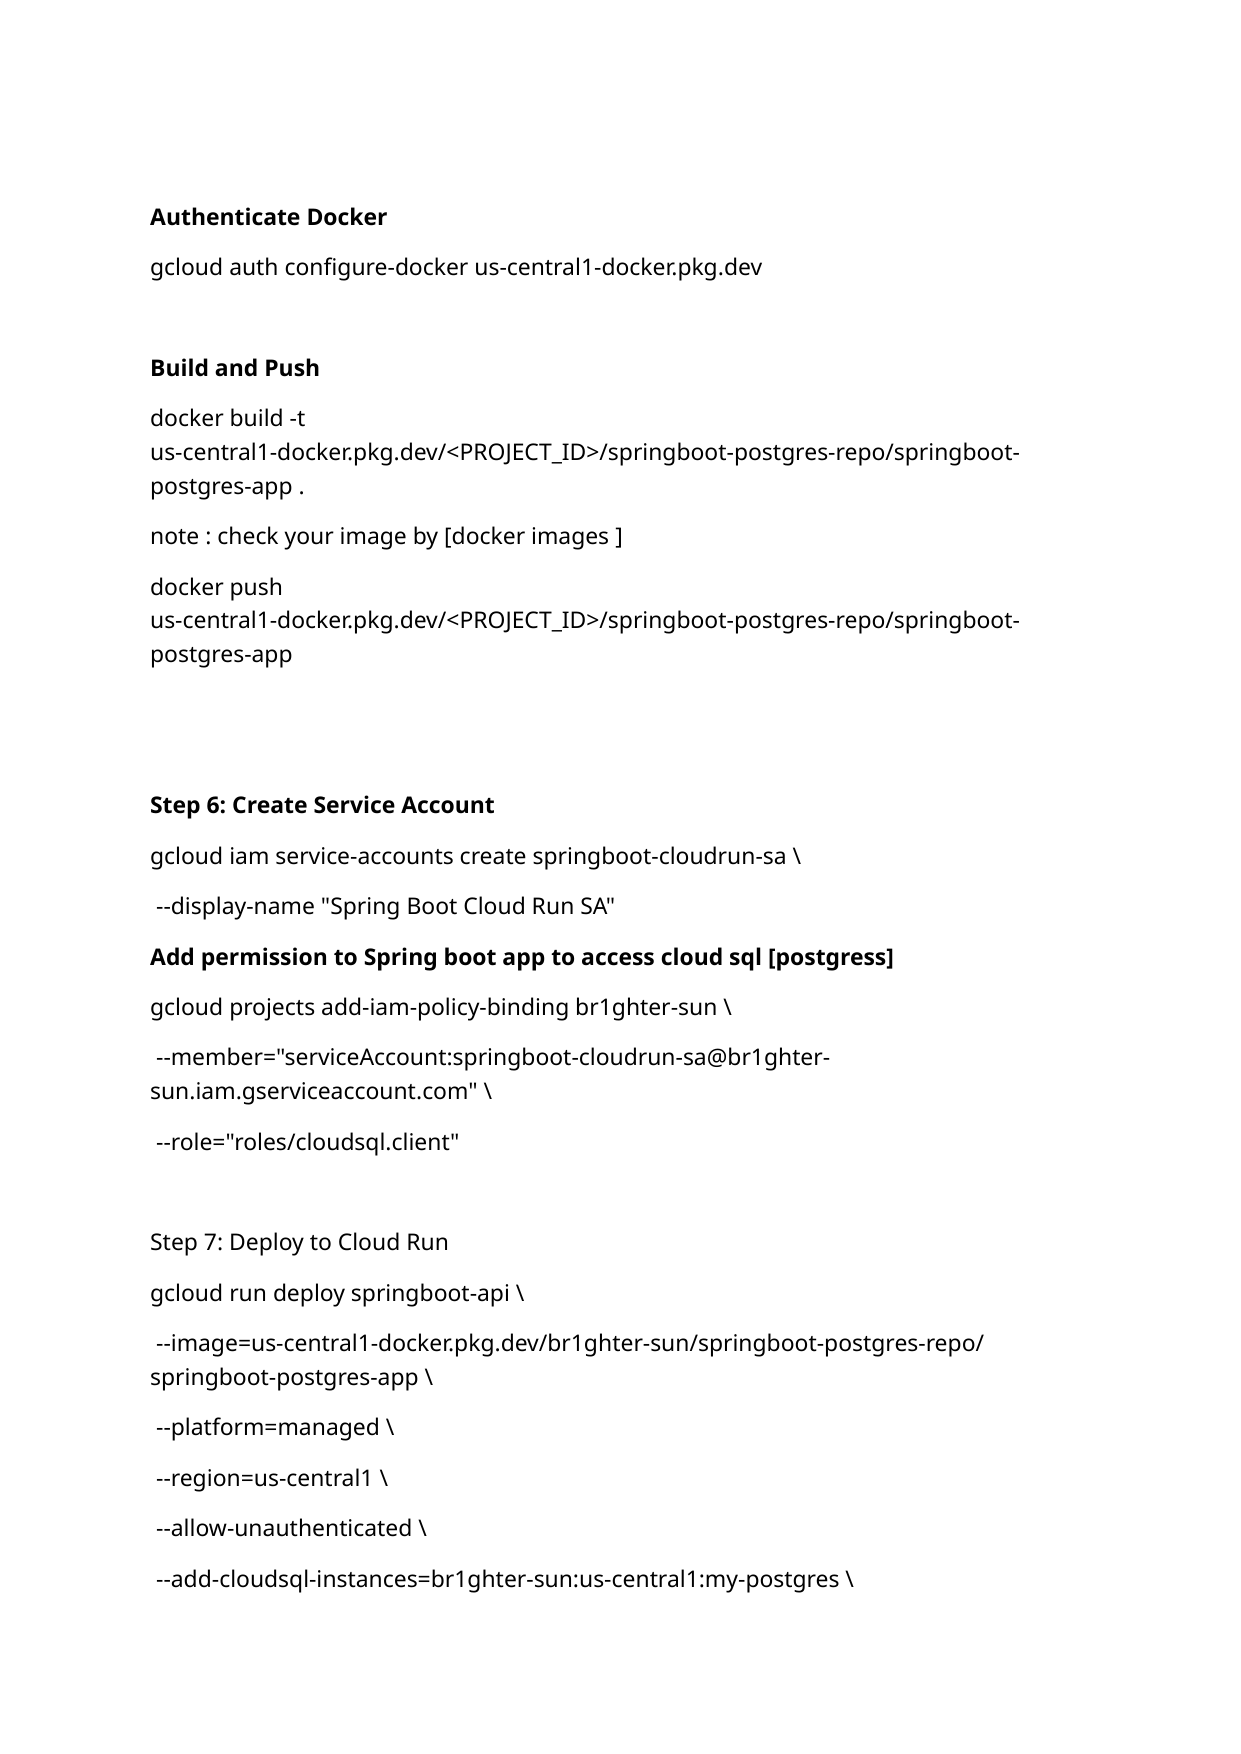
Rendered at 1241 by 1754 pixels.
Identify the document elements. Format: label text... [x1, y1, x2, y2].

text Step 6: Create Service Account [150, 789, 1090, 820]
text Add permission to Spring boot app to access cloud sql [postgress] [150, 940, 1090, 972]
text note : check your image by [docker images ] [150, 520, 1090, 551]
text --member="serviceAccount:springboot-cloudrun-sa@br1ghter-sun.iam.gserviceaccount.com" \ [150, 1041, 1090, 1106]
text gcloud auth configure-docker us-central1-docker.pkg.dev [150, 251, 1090, 282]
text docker build -t us-central1-docker.pkg.dev/<PROJECT_ID>/springboot-postgres-repo/springboot-postgres-app . [150, 402, 1090, 501]
text --region=us-central1 \ [150, 1462, 1090, 1493]
text --image=us-central1-docker.pkg.dev/br1ghter-sun/springboot-postgres-repo/springboot-postgres-app \ [150, 1327, 1090, 1392]
text Step 7: Deploy to Cloud Run [150, 1226, 1090, 1257]
text gcloud run deploy springboot-api \ [150, 1277, 1090, 1308]
text --add-cloudsql-instances=br1ghter-sun:us-central1:my-postgres \ [150, 1562, 1090, 1594]
text --role="roles/cloudsql.client" [150, 1125, 1090, 1157]
text docker push us-central1-docker.pkg.dev/<PROJECT_ID>/springboot-postgres-repo/springboot-postgres-app [150, 570, 1090, 669]
text gcloud projects add-iam-policy-binding br1ghter-sun \ [150, 991, 1090, 1022]
text --platform=managed \ [150, 1411, 1090, 1442]
text --display-name "Spring Boot Cloud Run SA" [150, 890, 1090, 921]
text Build and Push [150, 352, 1090, 383]
text gcloud iam service-accounts create springboot-cloudrun-sa \ [150, 839, 1090, 871]
text --allow-unauthenticated \ [150, 1512, 1090, 1543]
text Authenticate Docker [150, 200, 1090, 232]
